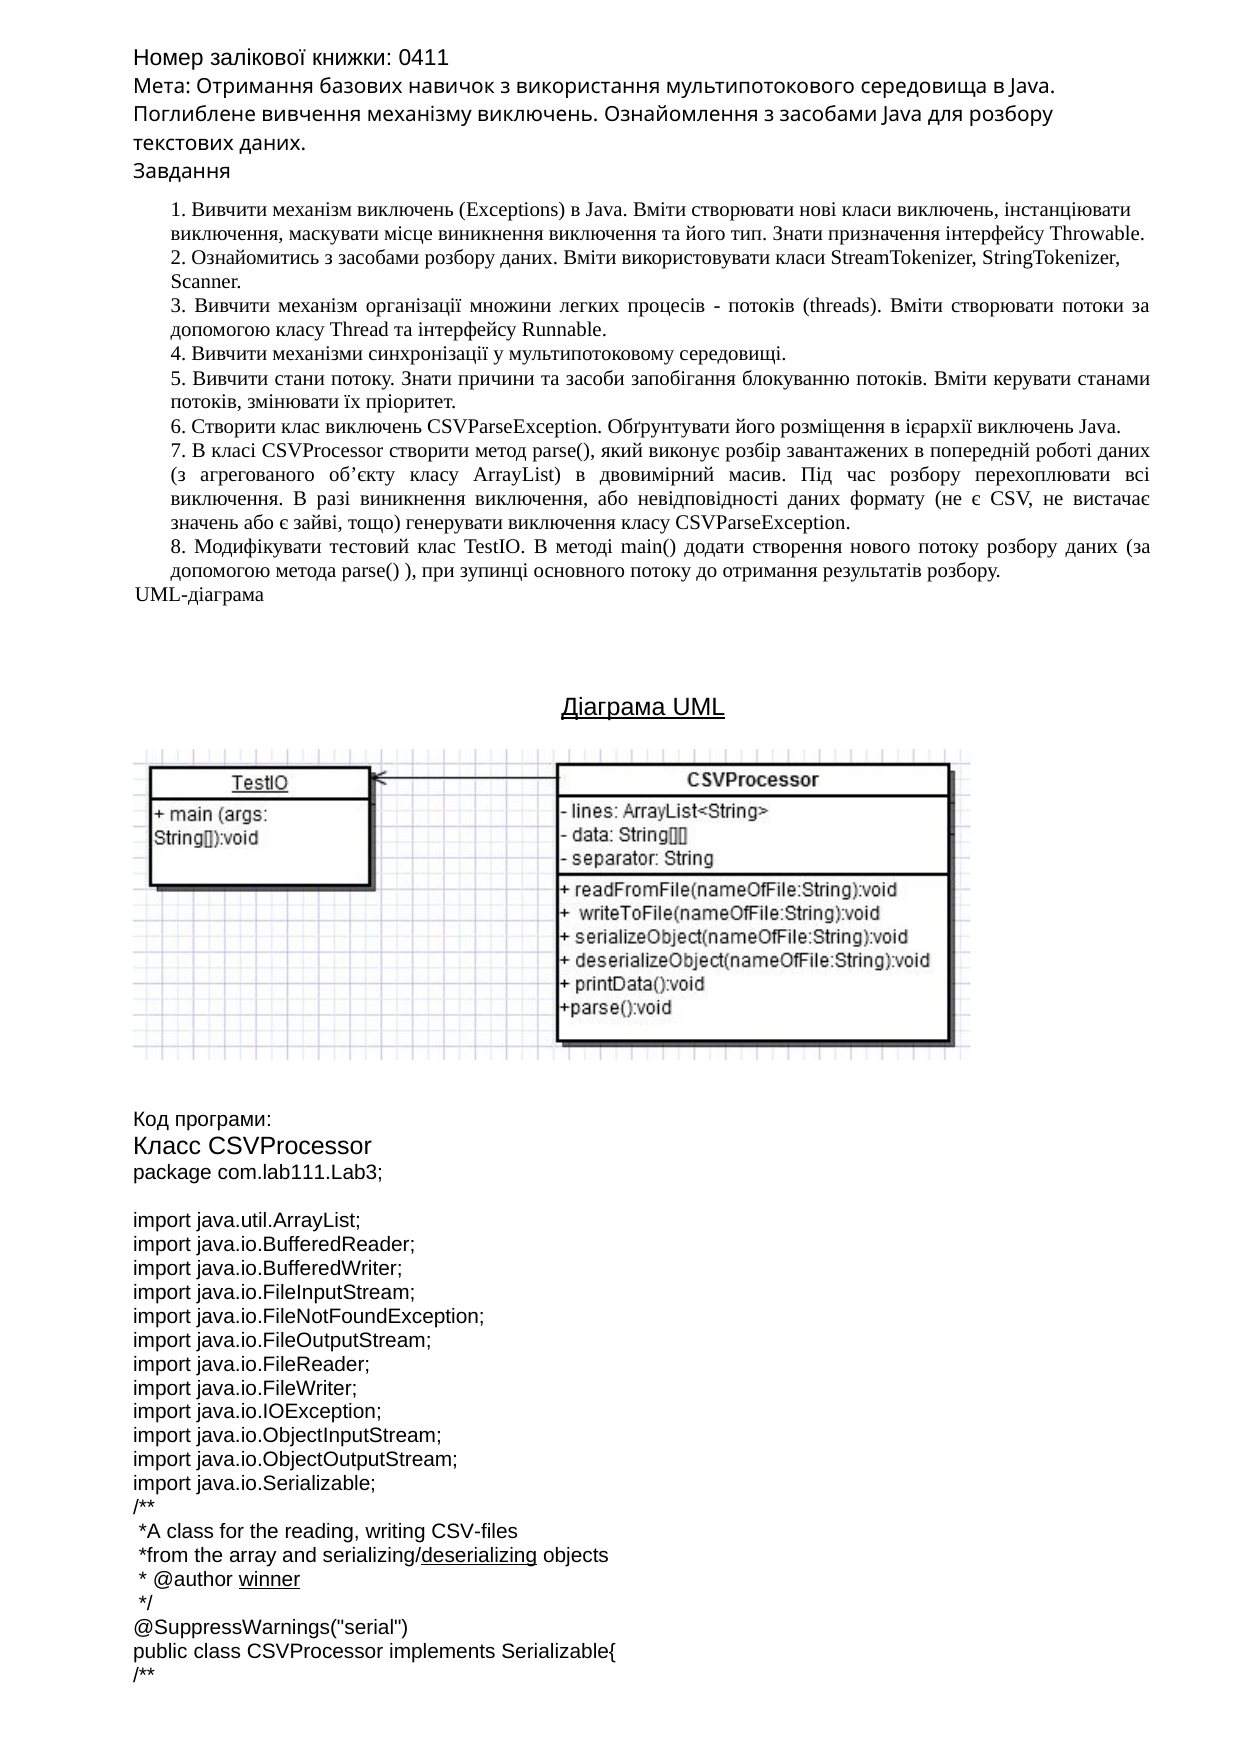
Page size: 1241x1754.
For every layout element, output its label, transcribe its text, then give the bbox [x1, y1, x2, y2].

text public class CSVProcessor implements Serializable{ [133, 1639, 1152, 1663]
text *from the array and serializing/deserializing objects [133, 1543, 1152, 1567]
text import java.io.FileInputStream; [133, 1279, 1152, 1303]
text /** [133, 1663, 1152, 1687]
text Завдання [133, 156, 1152, 184]
text Номер залікової книжки: 0411 [133, 44, 1152, 71]
text import java.io.Serializable; [133, 1471, 1152, 1495]
text Класс CSVProcessor [133, 1131, 1152, 1160]
text 3. Вивчити механізм організації множини легких процесів - потоків (threads). Вміти створювати потоки за допомогою класу Thread та інтерфейсу Runnable. [170, 293, 1152, 341]
text 1. Вивчити механізм виключень (Exceptions) в Java. Вміти створювати нові класи виключень, інстанціювати виключення, маскувати місце виникнення виключення та його тип. Знати призначення інтерфейсу Throwable. [170, 197, 1152, 245]
text 6. Створити клас виключень CSVParseException. Обґрунтувати його розміщення в ієрархії виключень Java. [170, 413, 1152, 438]
text import java.io.IOException; [133, 1399, 1152, 1423]
text import java.io.ObjectInputStream; [133, 1423, 1152, 1447]
text @SuppressWarnings("serial") [133, 1615, 1152, 1639]
text UML-діаграма [134, 582, 1152, 606]
text import java.util.ArrayList; [133, 1208, 1152, 1232]
text 4. Вивчити механізми синхронізації у мультипотоковому середовищі. [170, 341, 1152, 365]
text 2. Ознайомитись з засобами розбору даних. Вміти використовувати класи StreamTokenizer, StringTokenizer, Scanner. [170, 245, 1152, 293]
text Мета: Отримання базових навичок з використання мультипотокового середовища в Java. Поглиблене вивчення механізму виключень. Ознайомлення з засобами Java для розбору текстових даних. [133, 71, 1152, 156]
text 7. В класі CSVProcessor створити метод parse(), який виконує розбір завантажених в попередній роботі даних (з агрегованого об’єкту класу ArrayList) в двовимірний масив. Під час розбору перехоплювати всі виключення. В разі виникнення виключення, або невідповідності даних формату (не є CSV, не вистачає значень або є зайві, тощо) генерувати виключення класу CSVParseException. [170, 438, 1152, 534]
text import java.io.FileWriter; [133, 1375, 1152, 1399]
text * @author winner [133, 1567, 1152, 1591]
text import java.io.BufferedWriter; [133, 1256, 1152, 1279]
text Діаграма UML [134, 692, 1152, 721]
text *A class for the reading, writing CSV-files [133, 1519, 1152, 1543]
text import java.io.BufferedReader; [133, 1232, 1152, 1256]
text import java.io.ObjectOutputStream; [133, 1447, 1152, 1471]
text import java.io.FileReader; [133, 1351, 1152, 1375]
text import java.io.FileNotFoundException; [133, 1303, 1152, 1327]
text package com.lab111.Lab3; [133, 1160, 1152, 1184]
text Код програми: [133, 1107, 1152, 1131]
picture [132, 749, 971, 1060]
text 5. Вивчити стани потоку. Знати причини та засоби запобігання блокуванню потоків. Вміти керувати станами потоків, змінювати їх пріоритет. [170, 365, 1152, 413]
text import java.io.FileOutputStream; [133, 1327, 1152, 1351]
text /** [133, 1495, 1152, 1519]
text 8. Модифікувати тестовий клас TestIO. В методі main() додати створення нового потоку розбору даних (за допомогою метода parse() ), при зупинці основного потоку до отримання результатів розбору. [170, 534, 1152, 582]
text */ [133, 1591, 1152, 1615]
